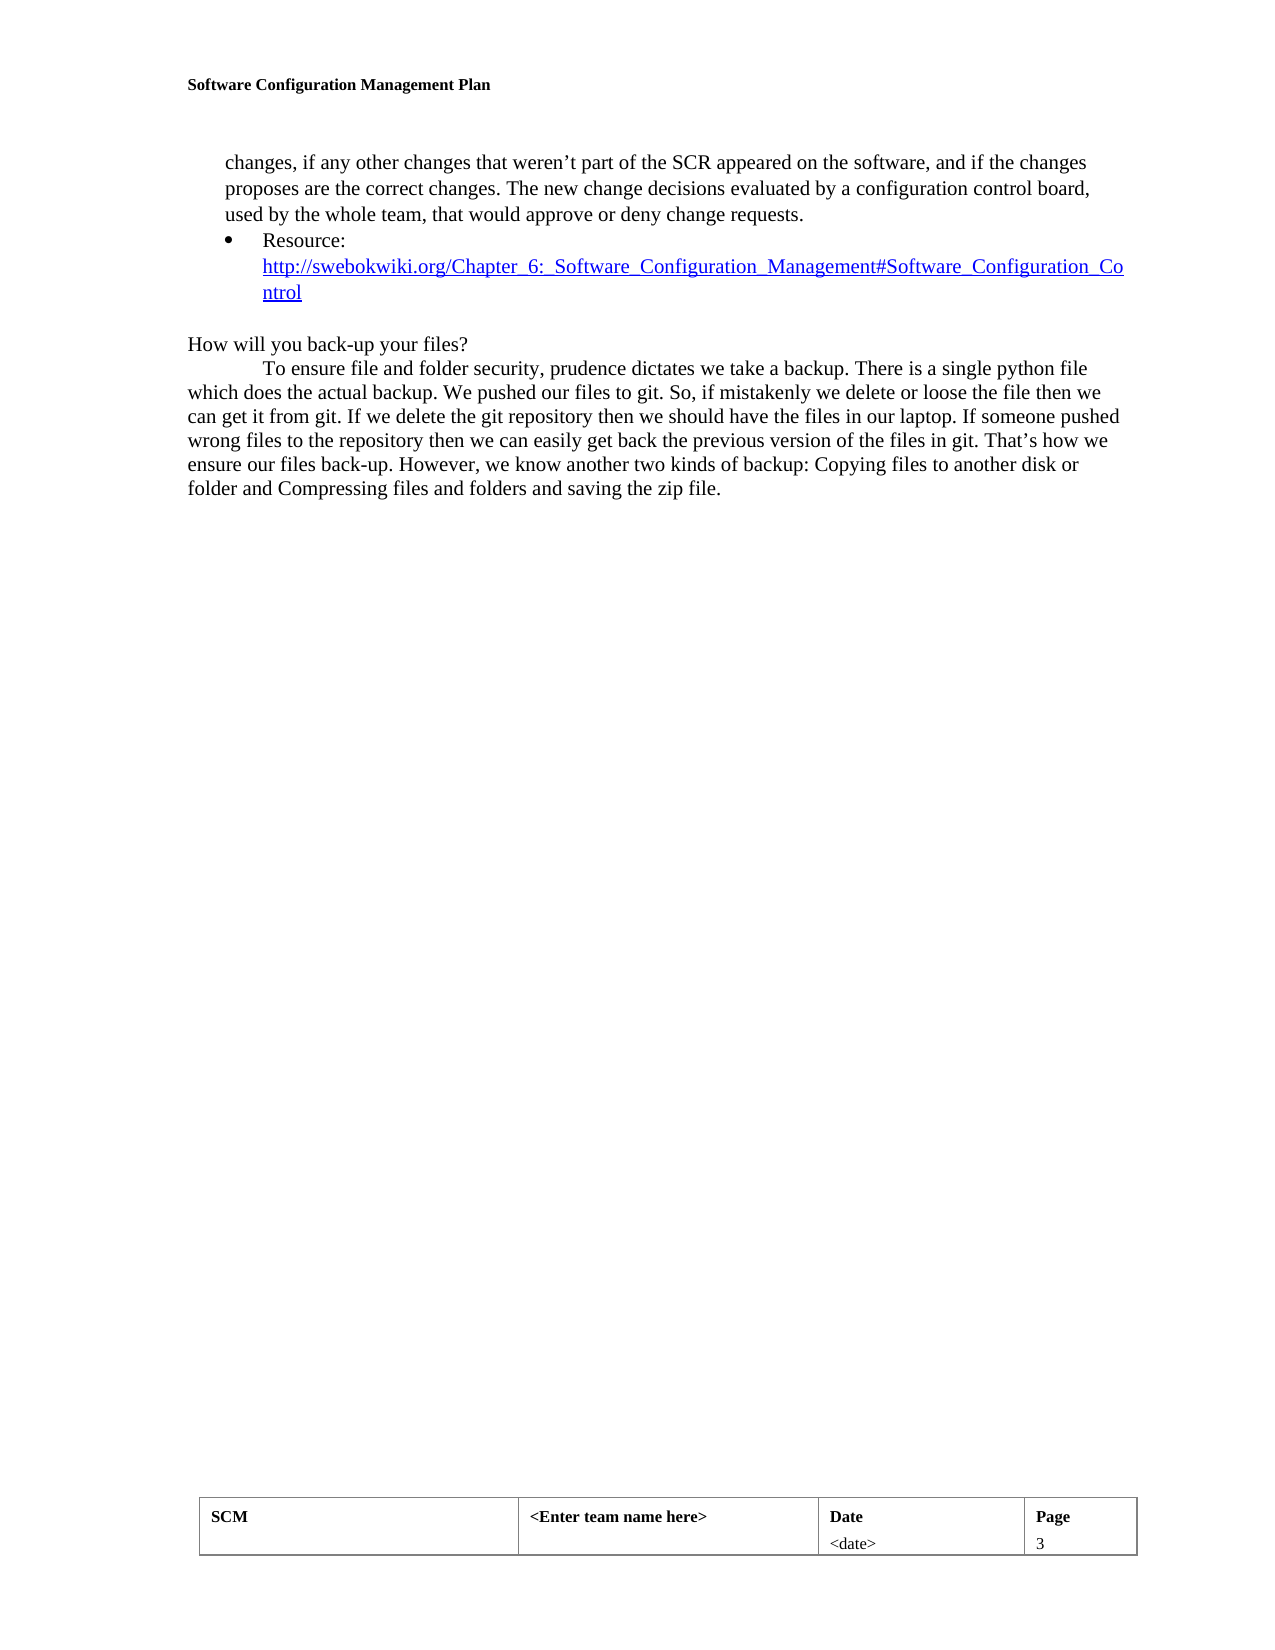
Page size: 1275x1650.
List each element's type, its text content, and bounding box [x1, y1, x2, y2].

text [225, 150, 1125, 226]
text To ensure file and folder security, prudence dictates we take a backup. There is a single python file which does the actual backup. We pushed our files to git. So, if mistakenly we delete or loose the file then we can get it from git. If we delete the git repository then we should have the files in our laptop. If someone pushed wrong files to the repository then we can easily get back the previous version of the files in git. That’s how we ensure our files back-up. However, we know another two kinds of backup: Copying files to another disk or folder and Compressing files and folders and saving the zip file. [187, 356, 1125, 500]
list Resource: http://swebokwiki.org/Chapter_6:_Software_Configuration_Management#Software_Configuration_Control [225, 228, 1125, 304]
text How will you back-up your files? [187, 332, 1125, 356]
